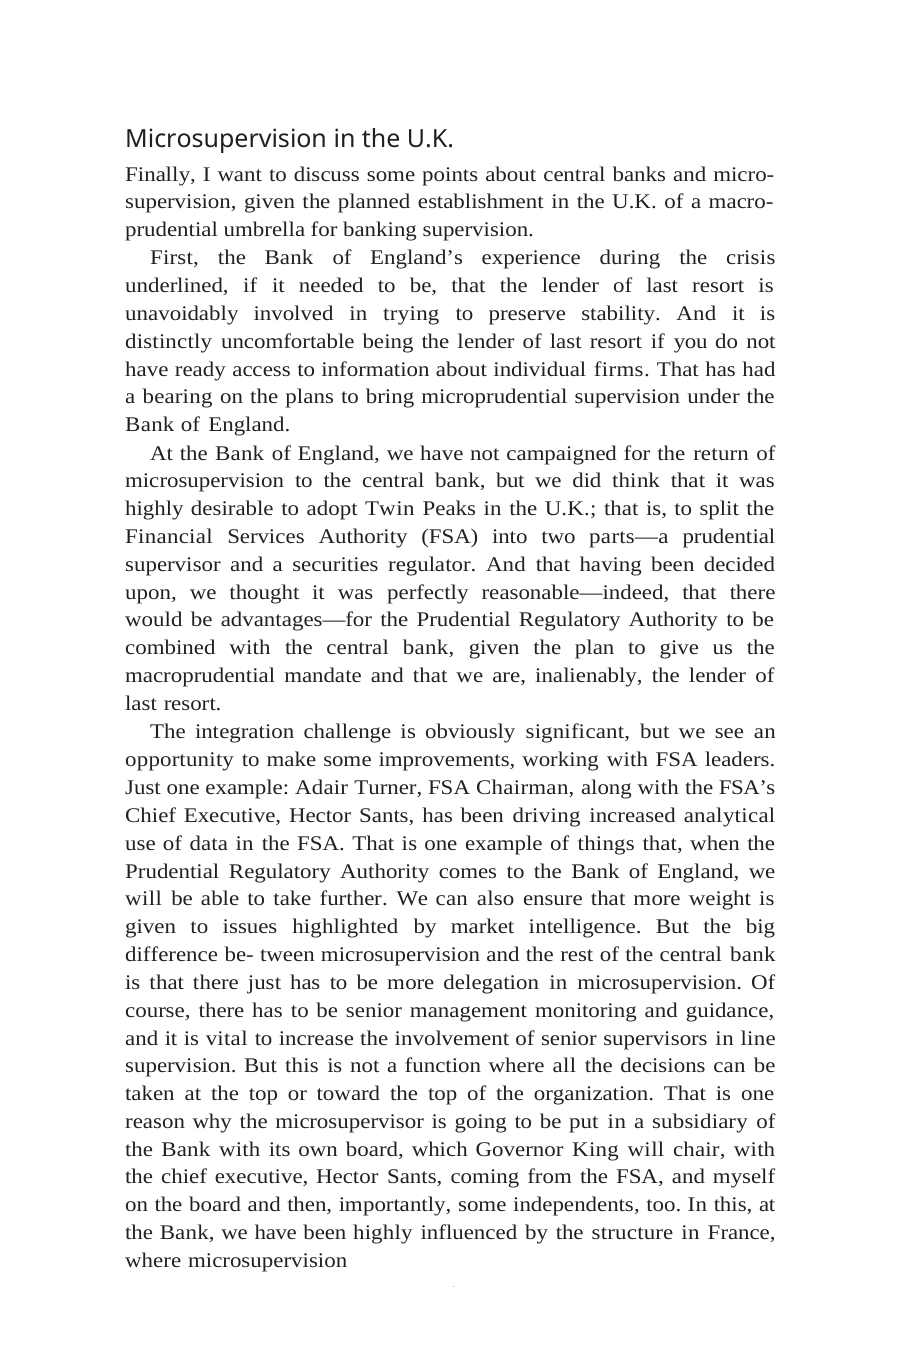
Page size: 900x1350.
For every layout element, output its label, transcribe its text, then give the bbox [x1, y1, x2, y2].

subtitle Microsupervision in the U.K. [125, 121, 787, 155]
text The integration challenge is obviously significant, but we see an opportunity to make some improvements, working with FSA leaders. Just one example: Adair Turner, FSA Chairman, along with the FSA’s Chief Executive, Hector Sants, has been driving increased analytical use of data in the FSA. That is one example of things that, when the Prudential Regulatory Authority comes to the Bank of England, we will be able to take further. We can also ensure that more weight is given to issues highlighted by market intelligence. But the big difference be- tween microsupervision and the rest of the central bank is that there just has to be more delegation in microsupervision. Of course, there has to be senior management monitoring and guidance, and it is vital to increase the involvement of senior supervisors in line supervision. But this is not a function where all the decisions can be taken at the top or toward the top of the organization. That is one reason why the microsupervisor is going to be put in a subsidiary of the Bank with its own board, which Governor King will chair, with the chief executive, Hector Sants, coming from the FSA, and myself on the board and then, importantly, some independents, too. In this, at the Bank, we have been highly influenced by the structure in France, where microsupervision [125, 719, 775, 1272]
text At the Bank of England, we have not campaigned for the return of microsupervision to the central bank, but we did think that it was highly desirable to adopt Twin Peaks in the U.K.; that is, to split the Financial Services Authority (FSA) into two parts—a prudential supervisor and a securities regulator. And that having been decided upon, we thought it was perfectly reasonable—indeed, that there would be advantages—for the Prudential Regulatory Authority to be combined with the central bank, given the plan to give us the macroprudential mandate and that we are, inalienably, the lender of last resort. [125, 441, 775, 715]
text First, the Bank of England’s experience during the crisis underlined, if it needed to be, that the lender of last resort is unavoidably involved in trying to preserve stability. And it is distinctly uncomfortable being the lender of last resort if you do not have ready access to information about individual firms. That has had a bearing on the plans to bring microprudential supervision under the Bank of England. [125, 245, 775, 436]
text Finally, I want to discuss some points about central banks and micro- supervision, given the planned establishment in the U.K. of a macro- prudential umbrella for banking supervision. [125, 162, 775, 241]
